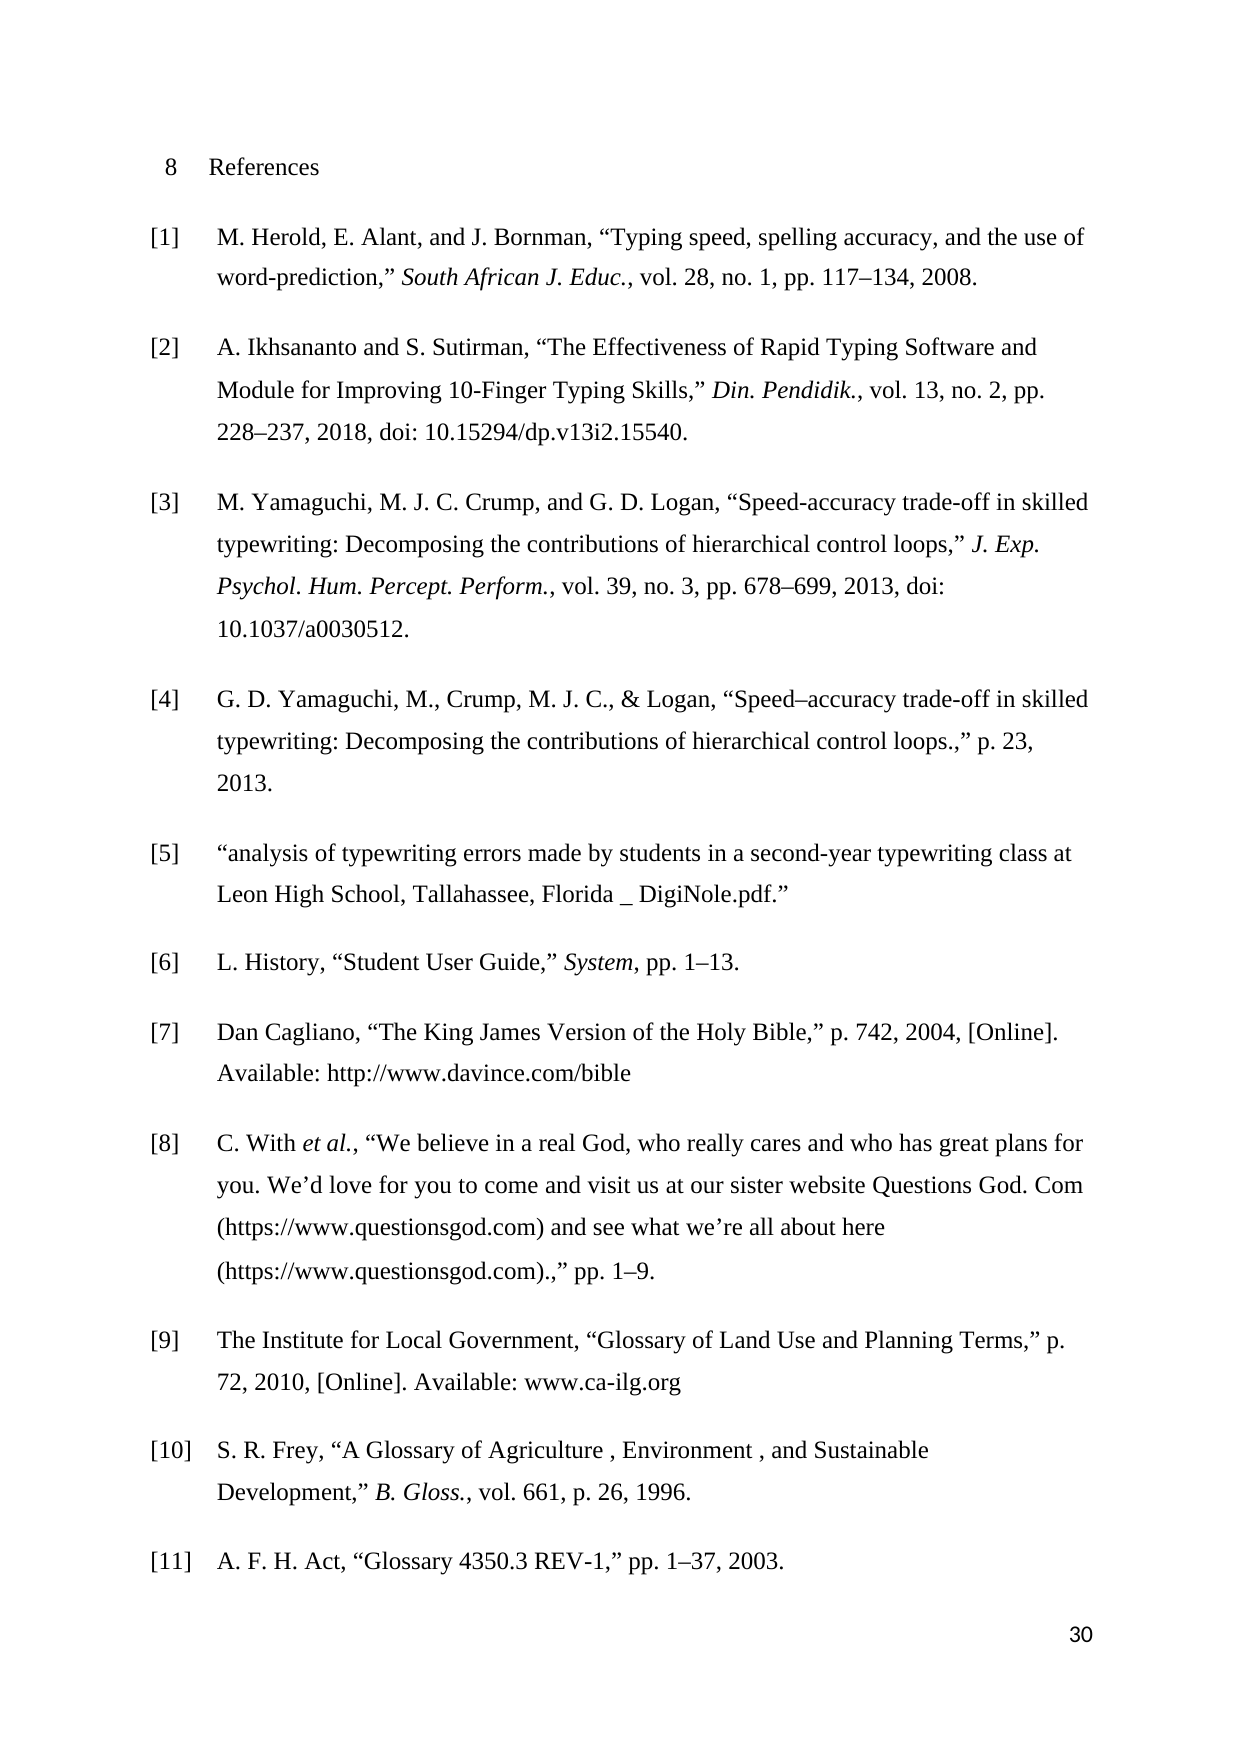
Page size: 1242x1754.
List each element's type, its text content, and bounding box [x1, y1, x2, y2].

list S. R. Frey, “A Glossary of Agriculture , Environment , and Sustainable Development,” B. Gloss., vol. 661, p. 26, 1996. [150, 1435, 1086, 1506]
list G. D. Yamaguchi, M., Crump, M. J. C., & Logan, “Speed–accuracy trade-off in skilled typewriting: Decomposing the contributions of hierarchical control loops.,” p. 23, 2013. [150, 684, 1091, 797]
text 10.1037/a0030512. [217, 614, 1093, 642]
text 8 References [164, 152, 1093, 180]
text (https://www.questionsgod.com).,” pp. 1–9. [217, 1256, 1093, 1285]
text 30 [150, 1619, 1093, 1649]
list “analysis of typewriting errors made by students in a second-year typewriting class at Leon High School, Tallahassee, Florida _ DigiNole.pdf.” [150, 838, 1074, 908]
list L. History, “Student User Guide,” System, pp. 1–13. [150, 947, 1093, 976]
list The Institute for Local Government, “Glossary of Land Use and Planning Terms,” p. 72, 2010, [Online]. Available: www.ca-ilg.org [150, 1325, 1068, 1396]
list C. With et al., “We believe in a real God, who really cares and who has great plans for you. We’d love for you to come and visit us at our sister website Questions God. Com (https://www.questionsgod.com) and see what we’re all about here [150, 1128, 1084, 1241]
list A. F. H. Act, “Glossary 4350.3 REV-1,” pp. 1–37, 2003. [150, 1546, 1093, 1574]
list Dan Cagliano, “The King James Version of the Holy Bible,” p. 742, 2004, [Online]. Available: http://www.davince.com/bible [150, 1017, 1059, 1087]
list M. Herold, E. Alant, and J. Bornman, “Typing speed, spelling accuracy, and the use of word-prediction,” South African J. Educ., vol. 28, no. 1, pp. 117–134, 2008. [150, 222, 1086, 291]
list A. Ikhsananto and S. Sutirman, “The Effectiveness of Rapid Typing Software and Module for Improving 10-Finger Typing Skills,” Din. Pendidik., vol. 13, no. 2, pp. 228–237, 2018, doi: 10.15294/dp.v13i2.15540. [150, 332, 1047, 446]
list M. Yamaguchi, M. J. C. Crump, and G. D. Logan, “Speed-accuracy trade-off in skilled typewriting: Decomposing the contributions of hierarchical control loops,” J. Exp. Psychol. Hum. Percept. Perform., vol. 39, no. 3, pp. 678–699, 2013, doi: [150, 487, 1091, 600]
